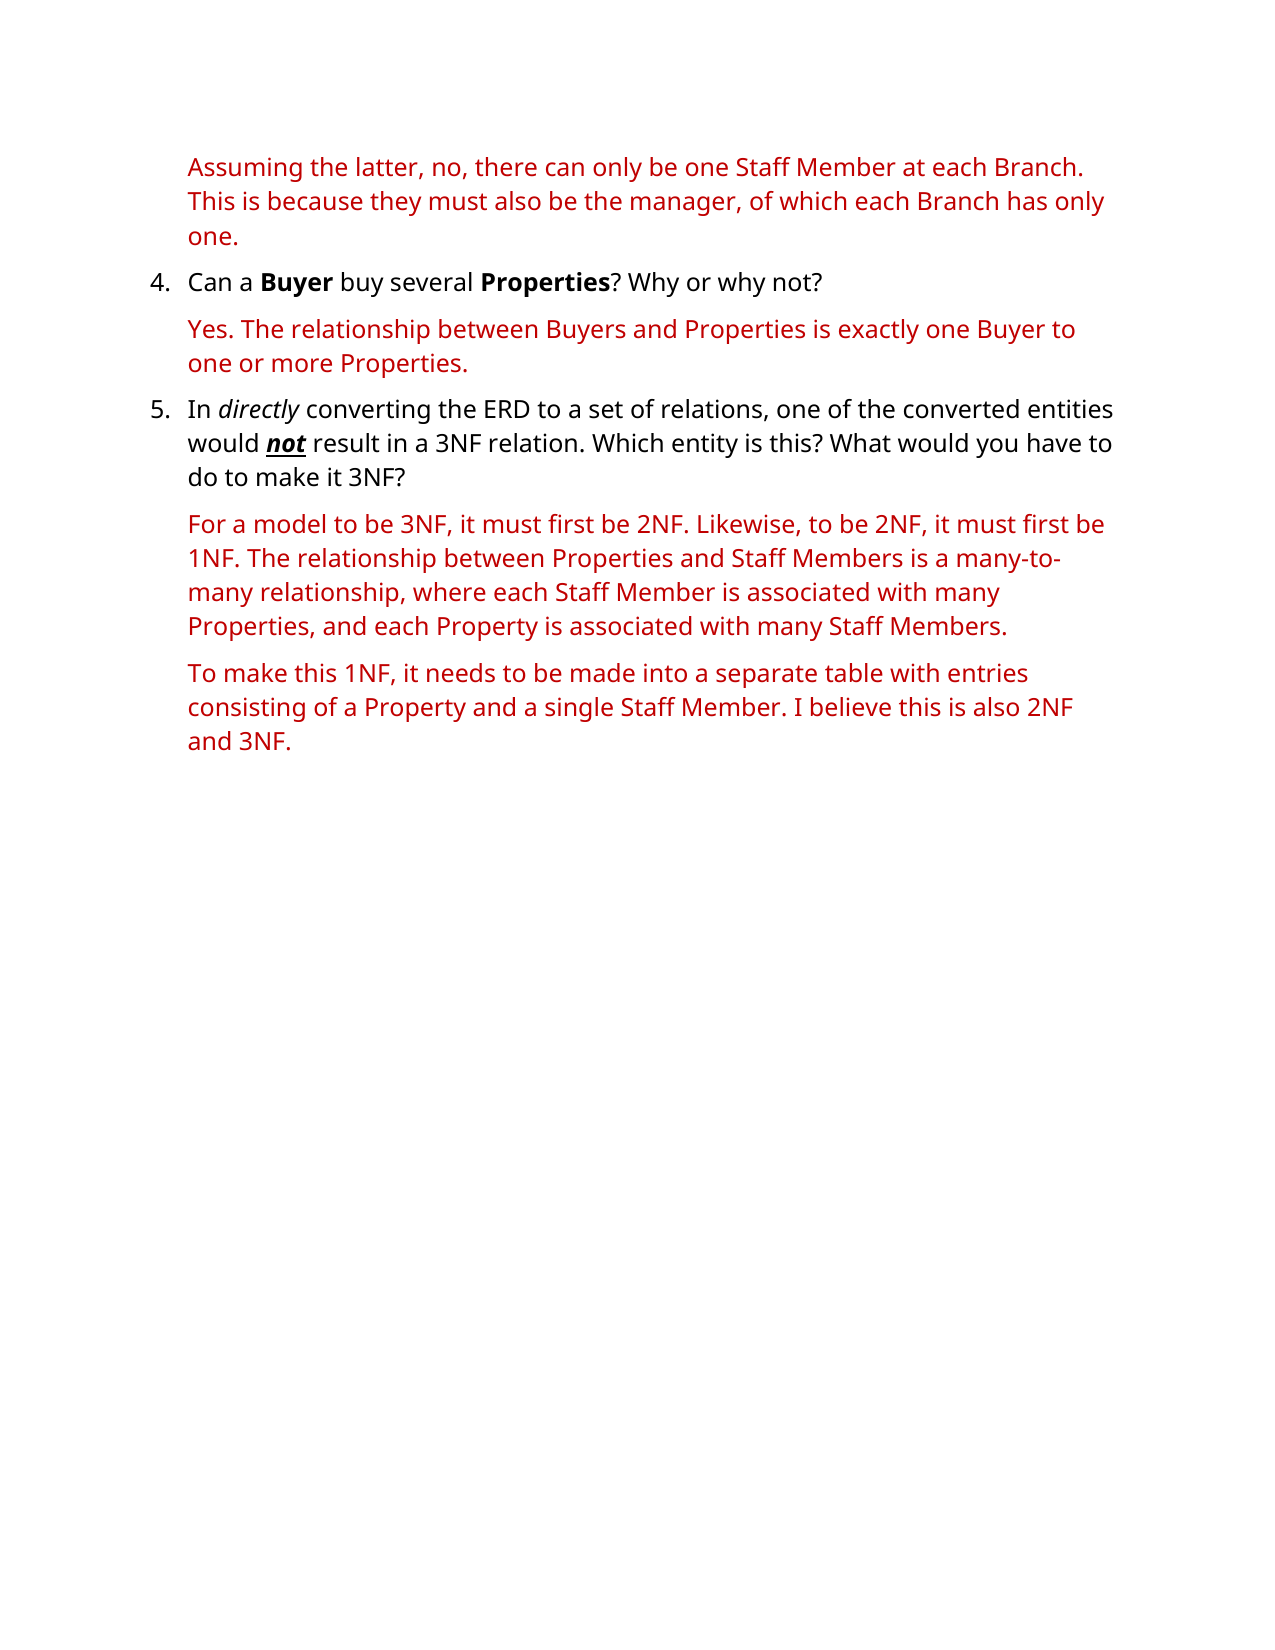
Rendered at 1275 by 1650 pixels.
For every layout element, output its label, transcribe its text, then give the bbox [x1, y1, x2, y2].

list In directly converting the ERD to a set of relations, one of the converted entities would not result in a 3NF relation. Which entity is this? What would you have to do to make it 3NF? [150, 392, 1125, 494]
text To make this 1NF, it needs to be made into a separate table with entries consisting of a Property and a single Staff Member. I believe this is also 2NF and 3NF. [187, 655, 1125, 757]
text Yes. The relationship between Buyers and Properties is exactly one Buyer to one or more Properties. [187, 311, 1125, 379]
text Assuming the latter, no, there can only be one Staff Member at each Branch. This is because they must also be the manager, of which each Branch has only one. [187, 150, 1125, 252]
list Can a Buyer buy several Properties? Why or why not? [150, 265, 1125, 299]
text For a model to be 3NF, it must first be 2NF. Likewise, to be 2NF, it must first be 1NF. The relationship between Properties and Staff Members is a many-to-many relationship, where each Staff Member is associated with many Properties, and each Property is associated with many Staff Members. [187, 507, 1125, 643]
